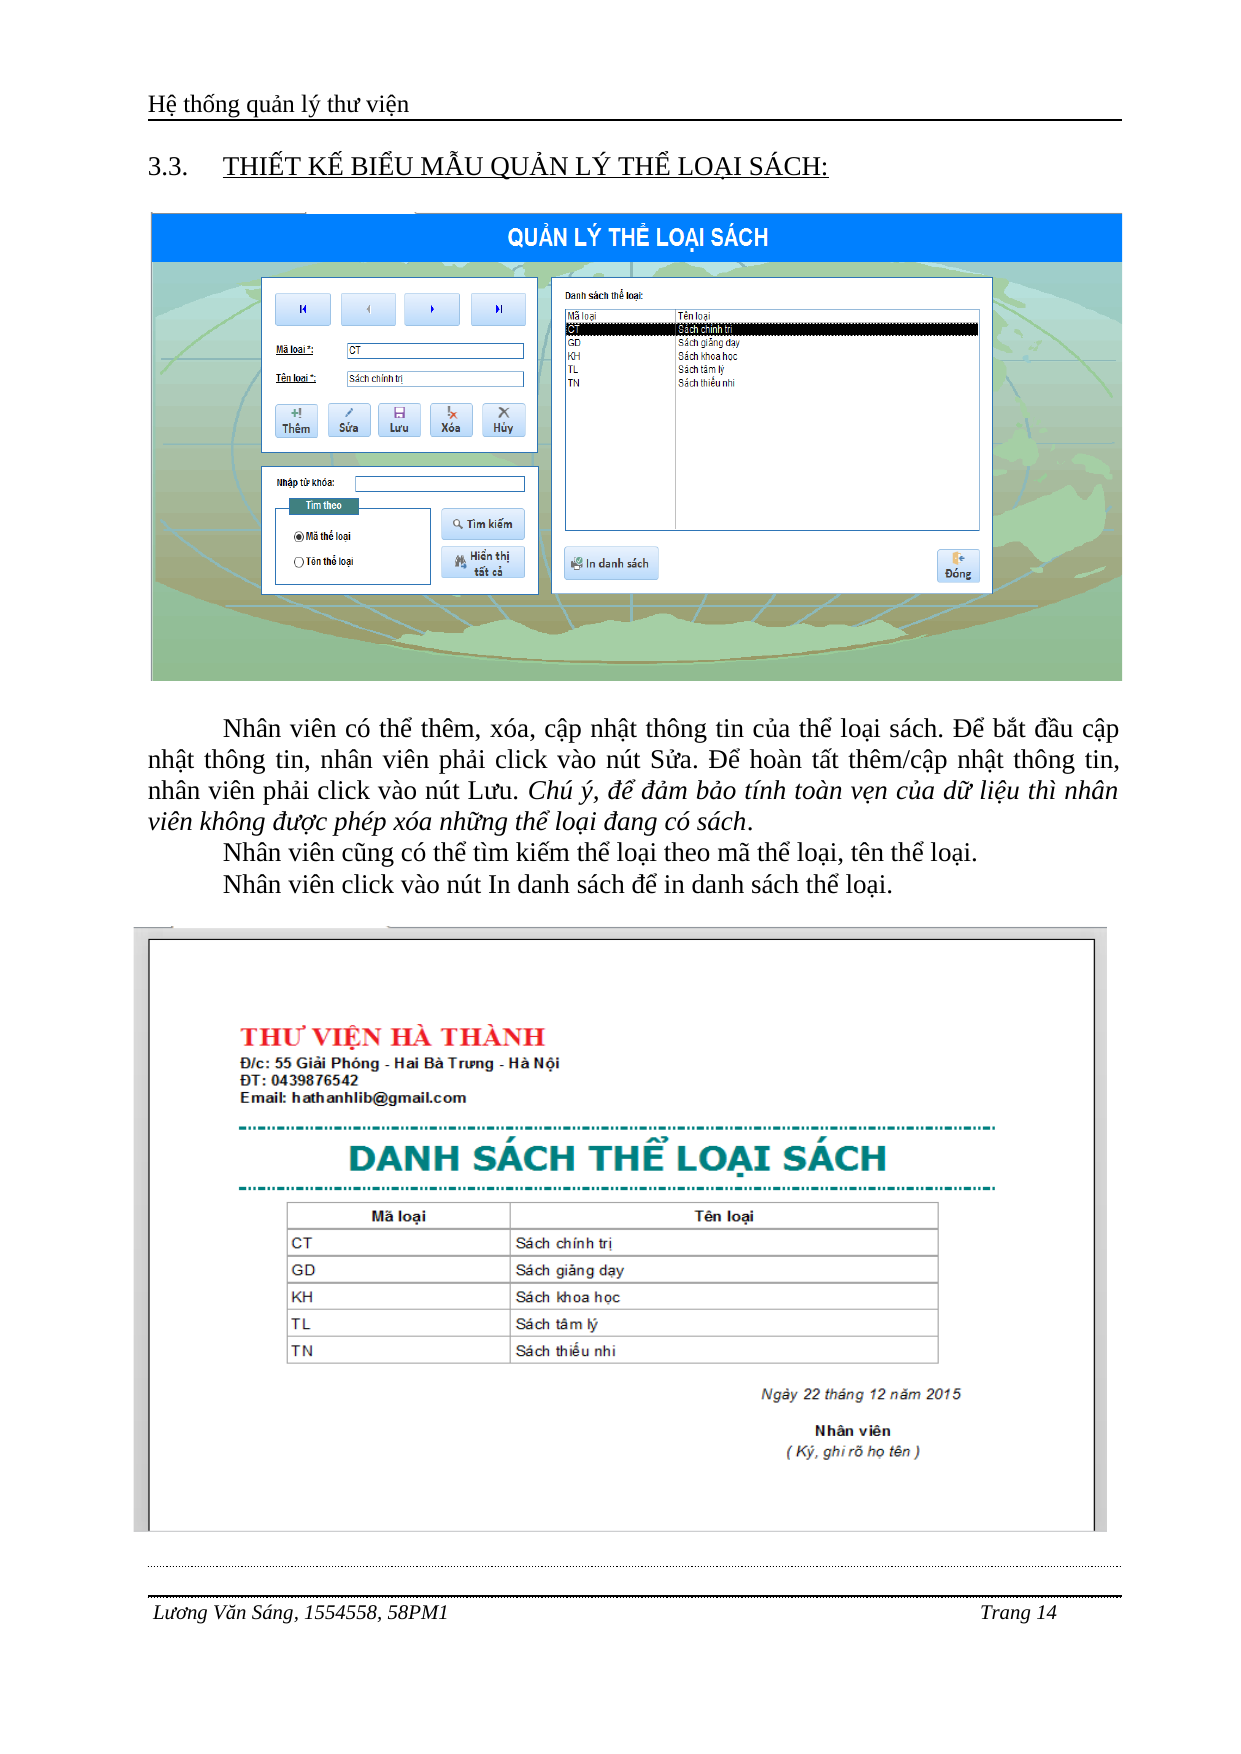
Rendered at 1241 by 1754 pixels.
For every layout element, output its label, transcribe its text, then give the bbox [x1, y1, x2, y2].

text Nhân viên có thể thêm, xóa, cập nhật thông tin của thể loại sách. Để bắt đầu cập nhật thông tin, nhân viên phải click vào nút Sửa. Để hoàn tất thêm/cập nhật thông tin, nhân viên phải click vào nút Lưu. Chú ý, để đảm bảo tính toàn vẹn của dữ liệu thì nhân viên không được phép xóa những thể loại đang có sách. [148, 712, 1122, 837]
text Nhân viên click vào nút In danh sách để in danh sách thể loại. [148, 868, 1122, 899]
text Nhân viên cũng có thể tìm kiếm thể loại theo mã thể loại, tên thể loại. [148, 837, 1122, 868]
picture [150, 212, 1123, 681]
list THIẾT KẾ BIỂU MẪU QUẢN LÝ THỂ LOẠI SÁCH: [148, 150, 1122, 181]
picture [133, 926, 1107, 1533]
